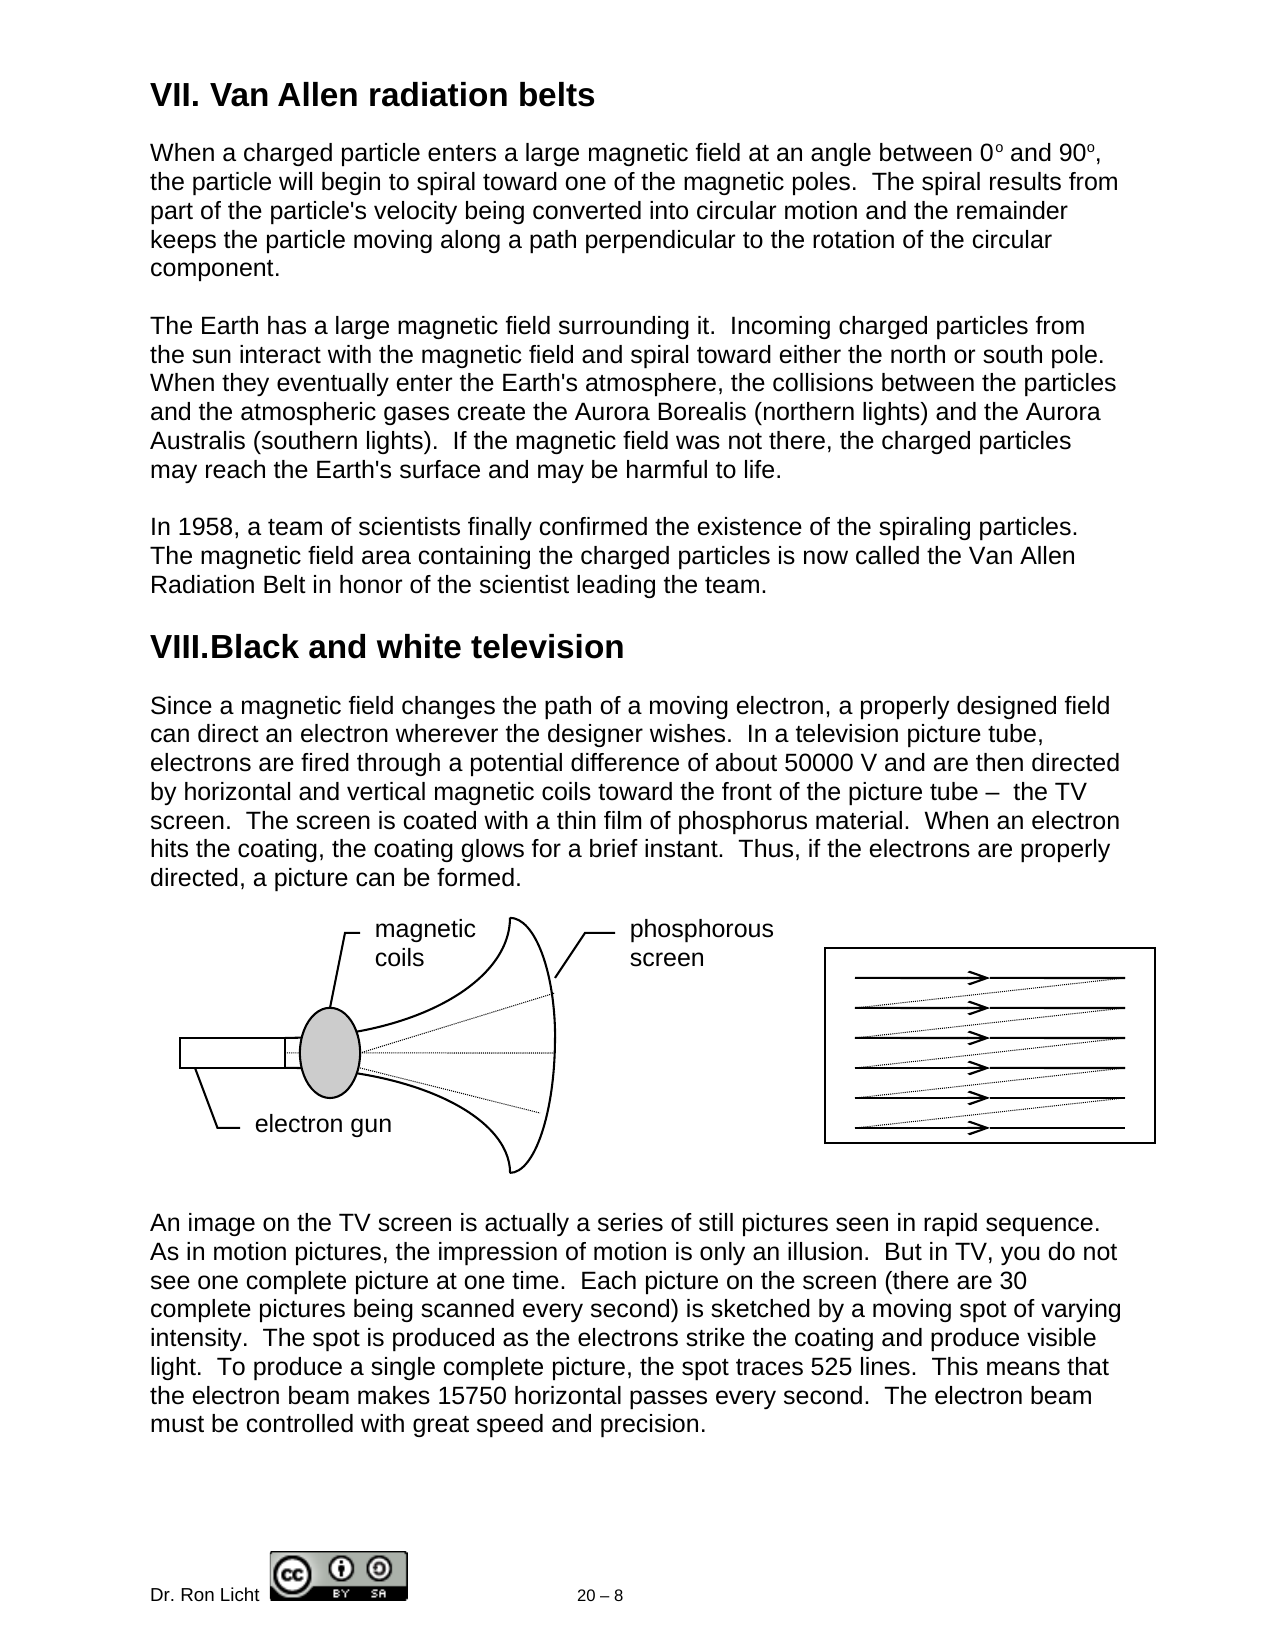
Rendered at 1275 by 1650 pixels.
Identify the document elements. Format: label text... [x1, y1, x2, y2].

picture [269, 1551, 408, 1601]
subtitle Black and white television [150, 627, 1125, 666]
subtitle Van Allen radiation belts [150, 75, 1125, 113]
text When a charged particle enters a large magnetic field at an angle between 0o and 90o, the particle will begin to spiral toward one of the magnetic poles. The spiral results from part of the particle's velocity being converted into circular motion and the remainder keeps the particle moving along a path perpendicular to the rotation of the circular component. [150, 138, 1125, 282]
text Since a magnetic field changes the path of a moving electron, a properly designed field can direct an electron wherever the designer wishes. In a television picture tube, electrons are fired through a potential difference of about 50000 V and are then directed by horizontal and vertical magnetic coils toward the front of the picture tube – the TV screen. The screen is coated with a thin film of phosphorus material. When an electron hits the coating, the coating glows for a brief instant. Thus, if the electrons are properly directed, a picture can be formed. [150, 691, 1125, 892]
text An image on the TV screen is actually a series of still pictures seen in rapid sequence. As in motion pictures, the impression of motion is only an illusion. But in TV, you do not see one complete picture at one time. Each picture on the screen (there are 30 complete pictures being scanned every second) is sketched by a moving spot of varying intensity. The spot is produced as the electrons strike the coating and produce visible light. To produce a single complete picture, the spot traces 525 lines. This means that the electron beam makes 15750 horizontal passes every second. The electron beam must be controlled with great speed and precision. [150, 1208, 1125, 1438]
text In 1958, a team of scientists finally confirmed the existence of the spiraling particles. The magnetic field area containing the charged particles is now called the Van Allen Radiation Belt in honor of the scientist leading the team. [150, 512, 1125, 598]
text The Earth has a large magnetic field surrounding it. Incoming charged particles from the sun interact with the magnetic field and spiral toward either the north or south pole. When they eventually enter the Earth's atmosphere, the collisions between the particles and the atmospheric gases create the Aurora Borealis (northern lights) and the Aurora Australis (southern lights). If the magnetic field was not there, the charged particles may reach the Earth's surface and may be harmful to life. [150, 311, 1125, 483]
